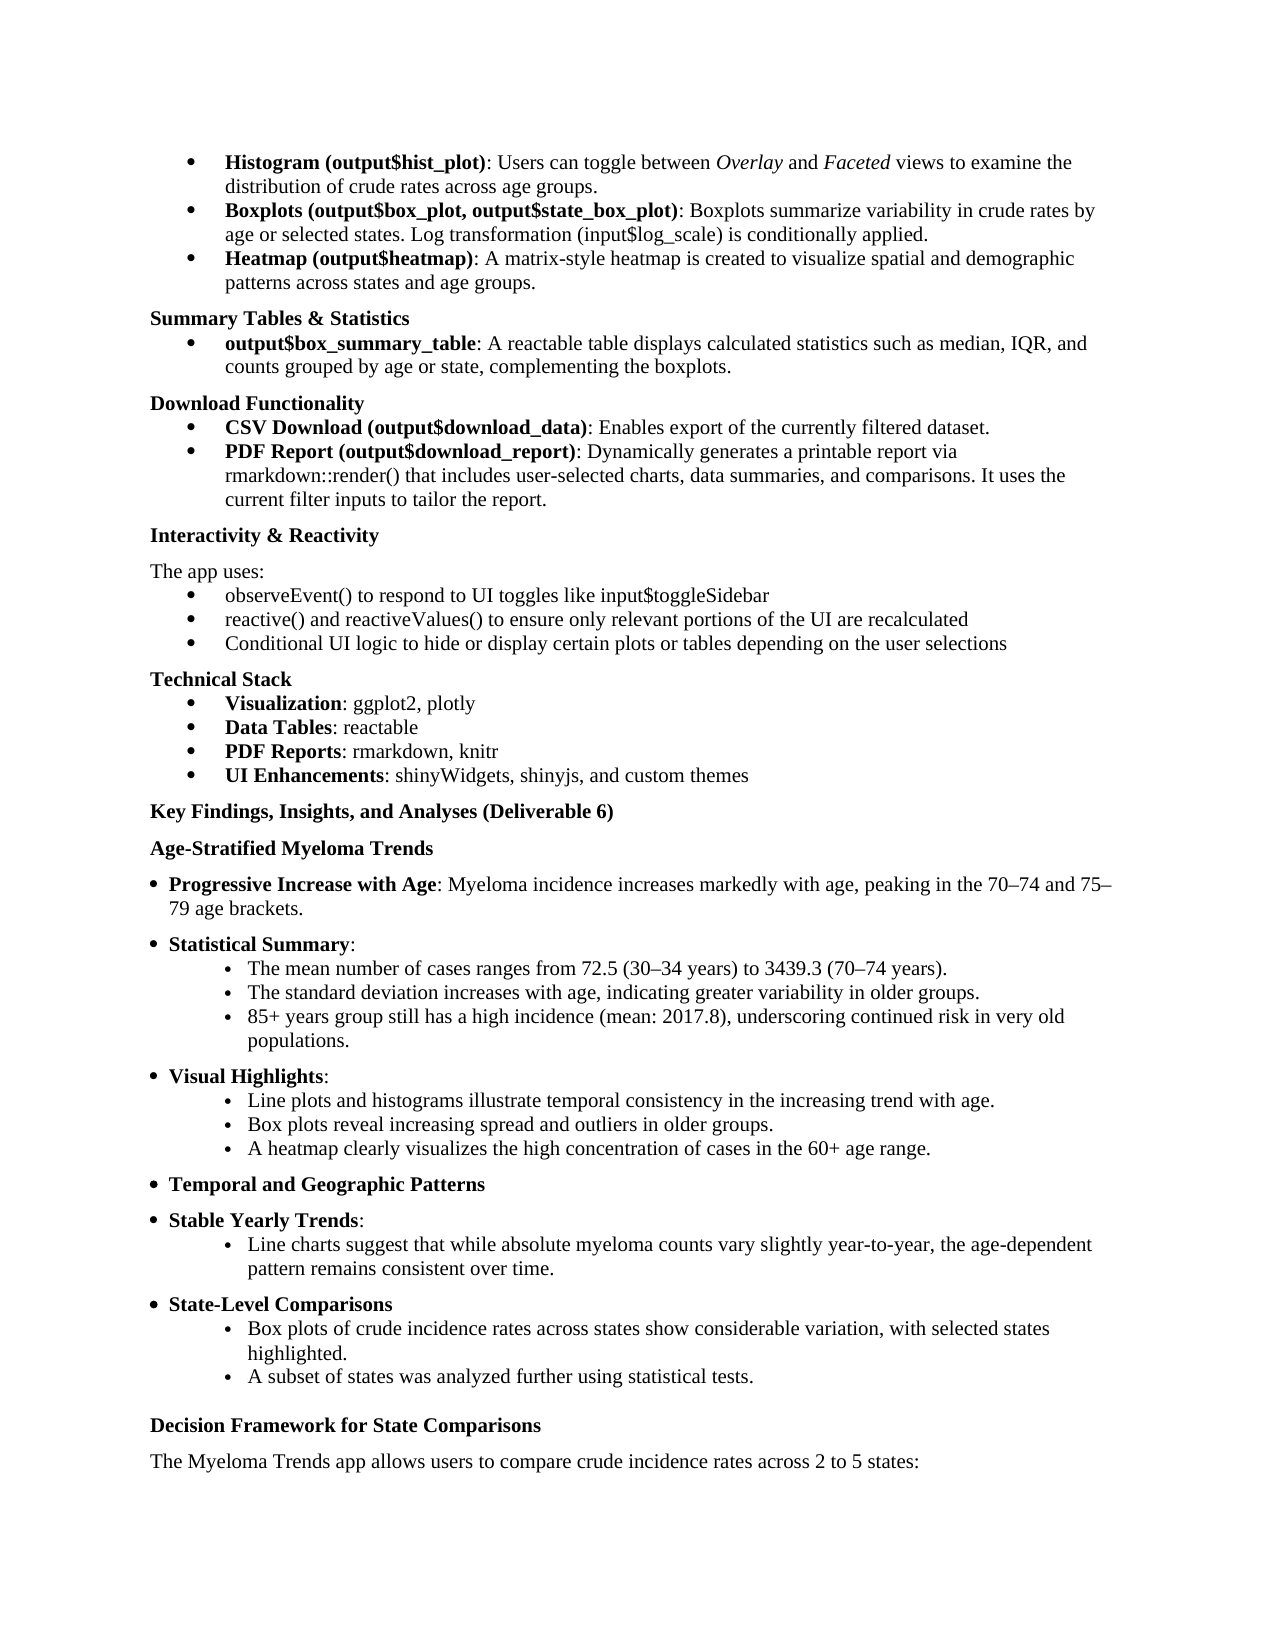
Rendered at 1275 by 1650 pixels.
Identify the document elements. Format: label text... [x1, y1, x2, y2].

list State-Level Comparisons [150, 1292, 1125, 1316]
text Summary Tables & Statistics [150, 306, 1125, 330]
list The mean number of cases ranges from 72.5 (30–34 years) to 3439.3 (70–74 years). [225, 956, 1125, 980]
list Line plots and histograms illustrate temporal consistency in the increasing trend with age. [225, 1088, 1125, 1112]
list UI Enhancements: shinyWidgets, shinyjs, and custom themes [187, 763, 1125, 787]
list observeEvent() to respond to UI toggles like input$toggleSidebar [187, 583, 1125, 607]
text Technical Stack [150, 667, 1125, 691]
list Boxplots (output$box_plot, output$state_box_plot): Boxplots summarize variability in crude rates by age or selected states. Log transformation (input$log_scale) is conditionally applied. [187, 198, 1125, 246]
list Statistical Summary: [150, 932, 1125, 956]
list PDF Report (output$download_report): Dynamically generates a printable report via rmarkdown::render() that includes user-selected charts, data summaries, and comparisons. It uses the current filter inputs to tailor the report. [187, 439, 1125, 511]
text Interactivity & Reactivity [150, 523, 1125, 547]
list A heatmap clearly visualizes the high concentration of cases in the 60+ age range. [225, 1136, 1125, 1160]
text The app uses: [150, 559, 1125, 583]
list Conditional UI logic to hide or display certain plots or tables depending on the user selections [187, 631, 1125, 655]
list Line charts suggest that while absolute myeloma counts vary slightly year-to-year, the age-dependent pattern remains consistent over time. [225, 1232, 1125, 1280]
list CSV Download (output$download_data): Enables export of the currently filtered dataset. [187, 414, 1125, 439]
list output$box_summary_table: A reactable table displays calculated statistics such as median, IQR, and counts grouped by age or state, complementing the boxplots. [187, 330, 1125, 378]
list Visualization: ggplot2, plotly [187, 691, 1125, 715]
list Visual Highlights: [150, 1064, 1125, 1088]
subtitle Decision Framework for State Comparisons [150, 1413, 1125, 1437]
text Download Functionality [150, 391, 1125, 414]
list Progressive Increase with Age: Myeloma incidence increases markedly with age, peaking in the 70–74 and 75–79 age brackets. [150, 871, 1125, 919]
list 85+ years group still has a high incidence (mean: 2017.8), underscoring continued risk in very old populations. [225, 1004, 1125, 1052]
list PDF Reports: rmarkdown, knitr [187, 739, 1125, 763]
list Stable Yearly Trends: [150, 1208, 1125, 1232]
list reactive() and reactiveValues() to ensure only relevant portions of the UI are recalculated [187, 607, 1125, 631]
subtitle Key Findings, Insights, and Analyses (Deliverable 6) [150, 799, 1125, 823]
list Histogram (output$hist_plot): Users can toggle between Overlay and Faceted views to examine the distribution of crude rates across age groups. [187, 150, 1125, 198]
list Box plots reveal increasing spread and outliers in older groups. [225, 1112, 1125, 1136]
list Box plots of crude incidence rates across states show considerable variation, with selected states highlighted. [225, 1316, 1125, 1364]
list A subset of states was analyzed further using statistical tests. [225, 1364, 1125, 1388]
text The Myeloma Trends app allows users to compare crude incidence rates across 2 to 5 states: [150, 1449, 1125, 1473]
list The standard deviation increases with age, indicating greater variability in older groups. [225, 980, 1125, 1004]
subtitle Age-Stratified Myeloma Trends [150, 835, 1125, 859]
list Heatmap (output$heatmap): A matrix-style heatmap is created to visualize spatial and demographic patterns across states and age groups. [187, 246, 1125, 294]
list Temporal and Geographic Patterns [150, 1172, 1125, 1196]
list Data Tables: reactable [187, 715, 1125, 739]
